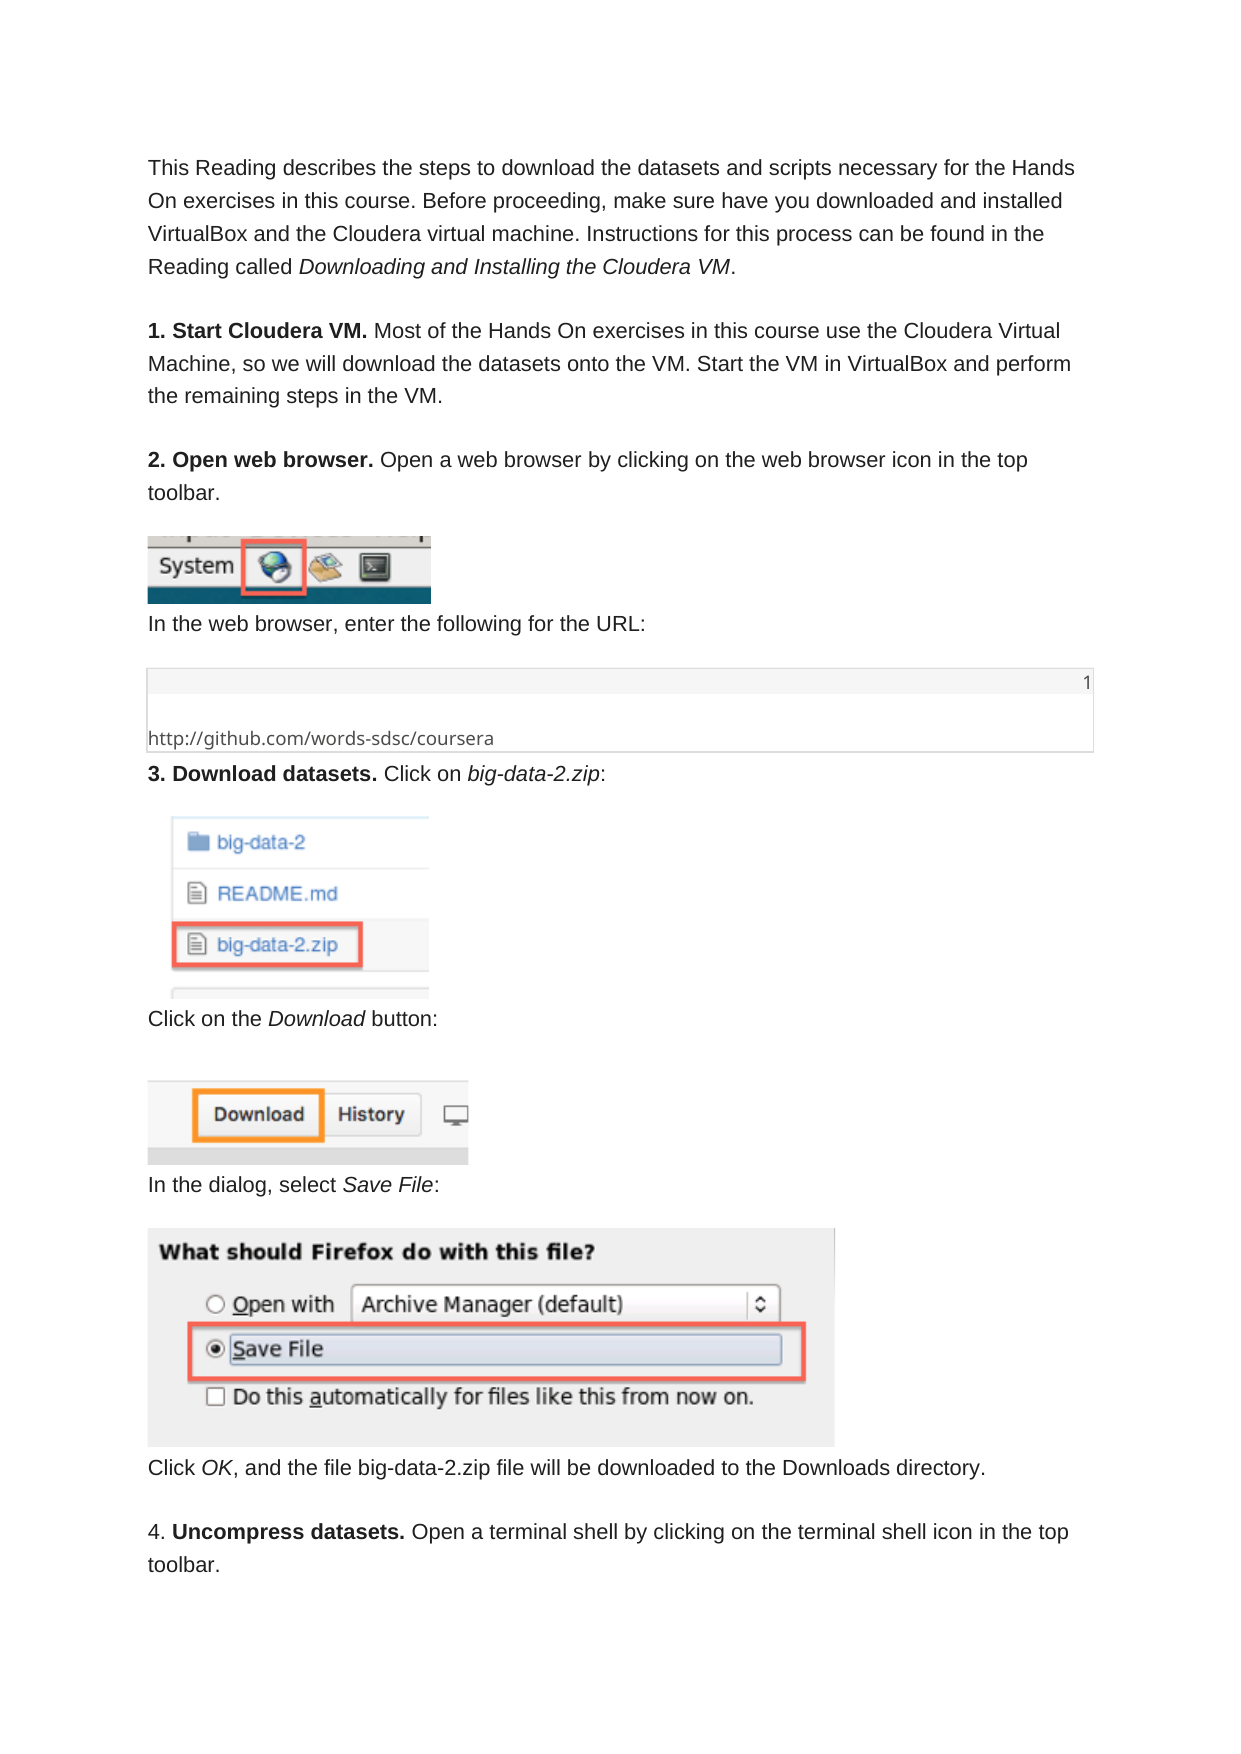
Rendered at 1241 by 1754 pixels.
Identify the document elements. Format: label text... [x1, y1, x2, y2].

picture [147, 1062, 469, 1165]
text 4. Uncompress datasets. Open a terminal shell by clicking on the terminal shell icon in the top toolbar. [148, 1511, 1093, 1577]
text http://github.com/words-sdsc/coursera [148, 724, 1093, 751]
picture [147, 536, 431, 604]
text This Reading describes the steps to download the datasets and scripts necessary for the Hands On exercises in this course. Before proceeding, make sure have you downloaded and installed VirtualBox and the Cloudera virtual machine. Instructions for this process can be found in the Reading called Downloading and Installing the Cloudera VM. [148, 148, 1093, 279]
text In the dialog, select Save File: [148, 1164, 1093, 1197]
text 3. Download datasets. Click on big-data-2.zip: [148, 753, 1093, 786]
text Click OK, and the file big-data-2.zip file will be downloaded to the Downloads directory. [148, 1447, 1093, 1480]
picture [147, 816, 429, 999]
text 1. Start Cloudera VM. Most of the Hands On exercises in this course use the Cloudera Virtual Machine, so we will download the datasets onto the VM. Start the VM in VirtualBox and perform the remaining steps in the VM. [148, 310, 1093, 408]
picture [147, 1228, 835, 1447]
text 1 [148, 669, 1093, 694]
text Click on the Download button: [148, 998, 1093, 1031]
text 2. Open web browser. Open a web browser by clicking on the web browser icon in the top toolbar. [148, 440, 1093, 505]
text In the web browser, enter the following for the URL: [148, 603, 1093, 636]
